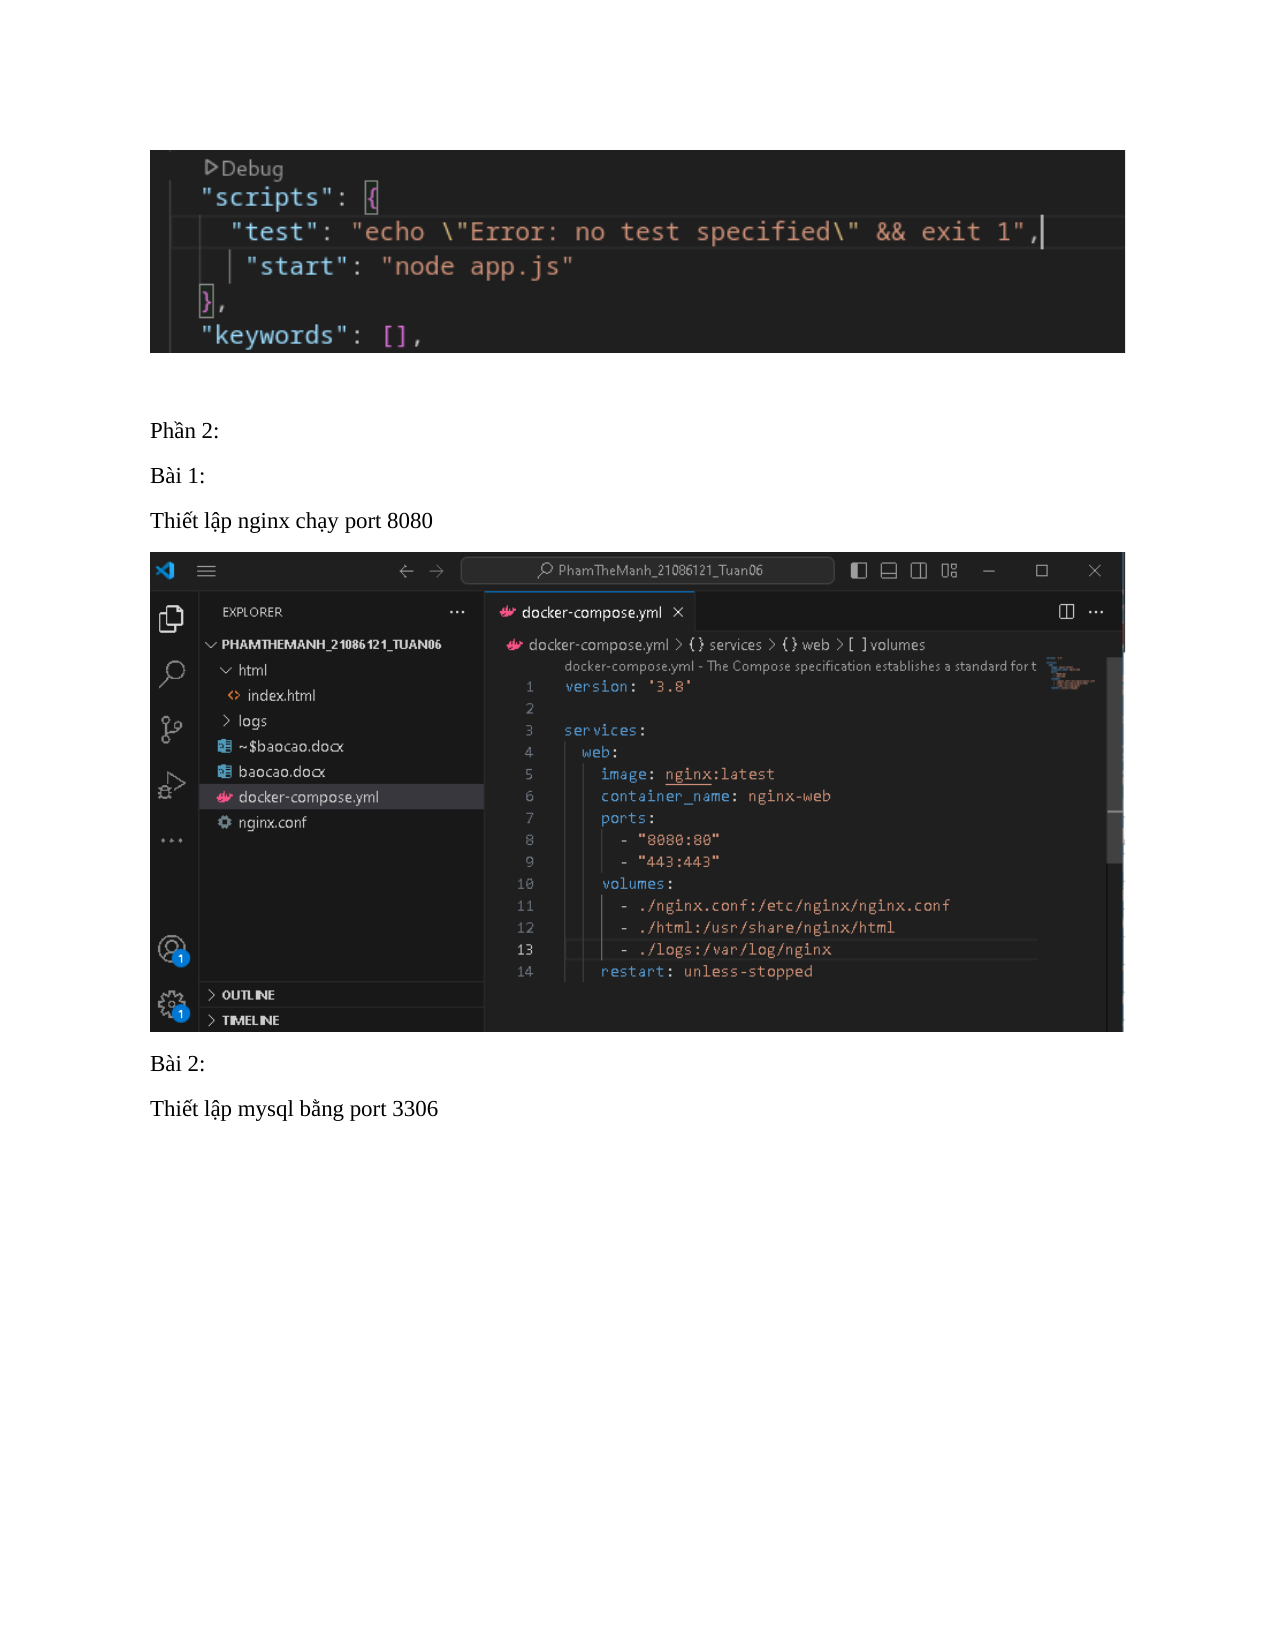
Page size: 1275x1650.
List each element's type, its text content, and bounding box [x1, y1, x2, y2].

picture [150, 150, 1125, 353]
text Thiết lập mysql bằng port 3306 [150, 1095, 1125, 1122]
text Bài 2: [150, 1050, 1125, 1077]
text Bài 1: [150, 462, 1125, 488]
text Phần 2: [150, 417, 1125, 443]
text Thiết lập nginx chạy port 8080 [150, 507, 1125, 533]
picture [150, 552, 1125, 1032]
